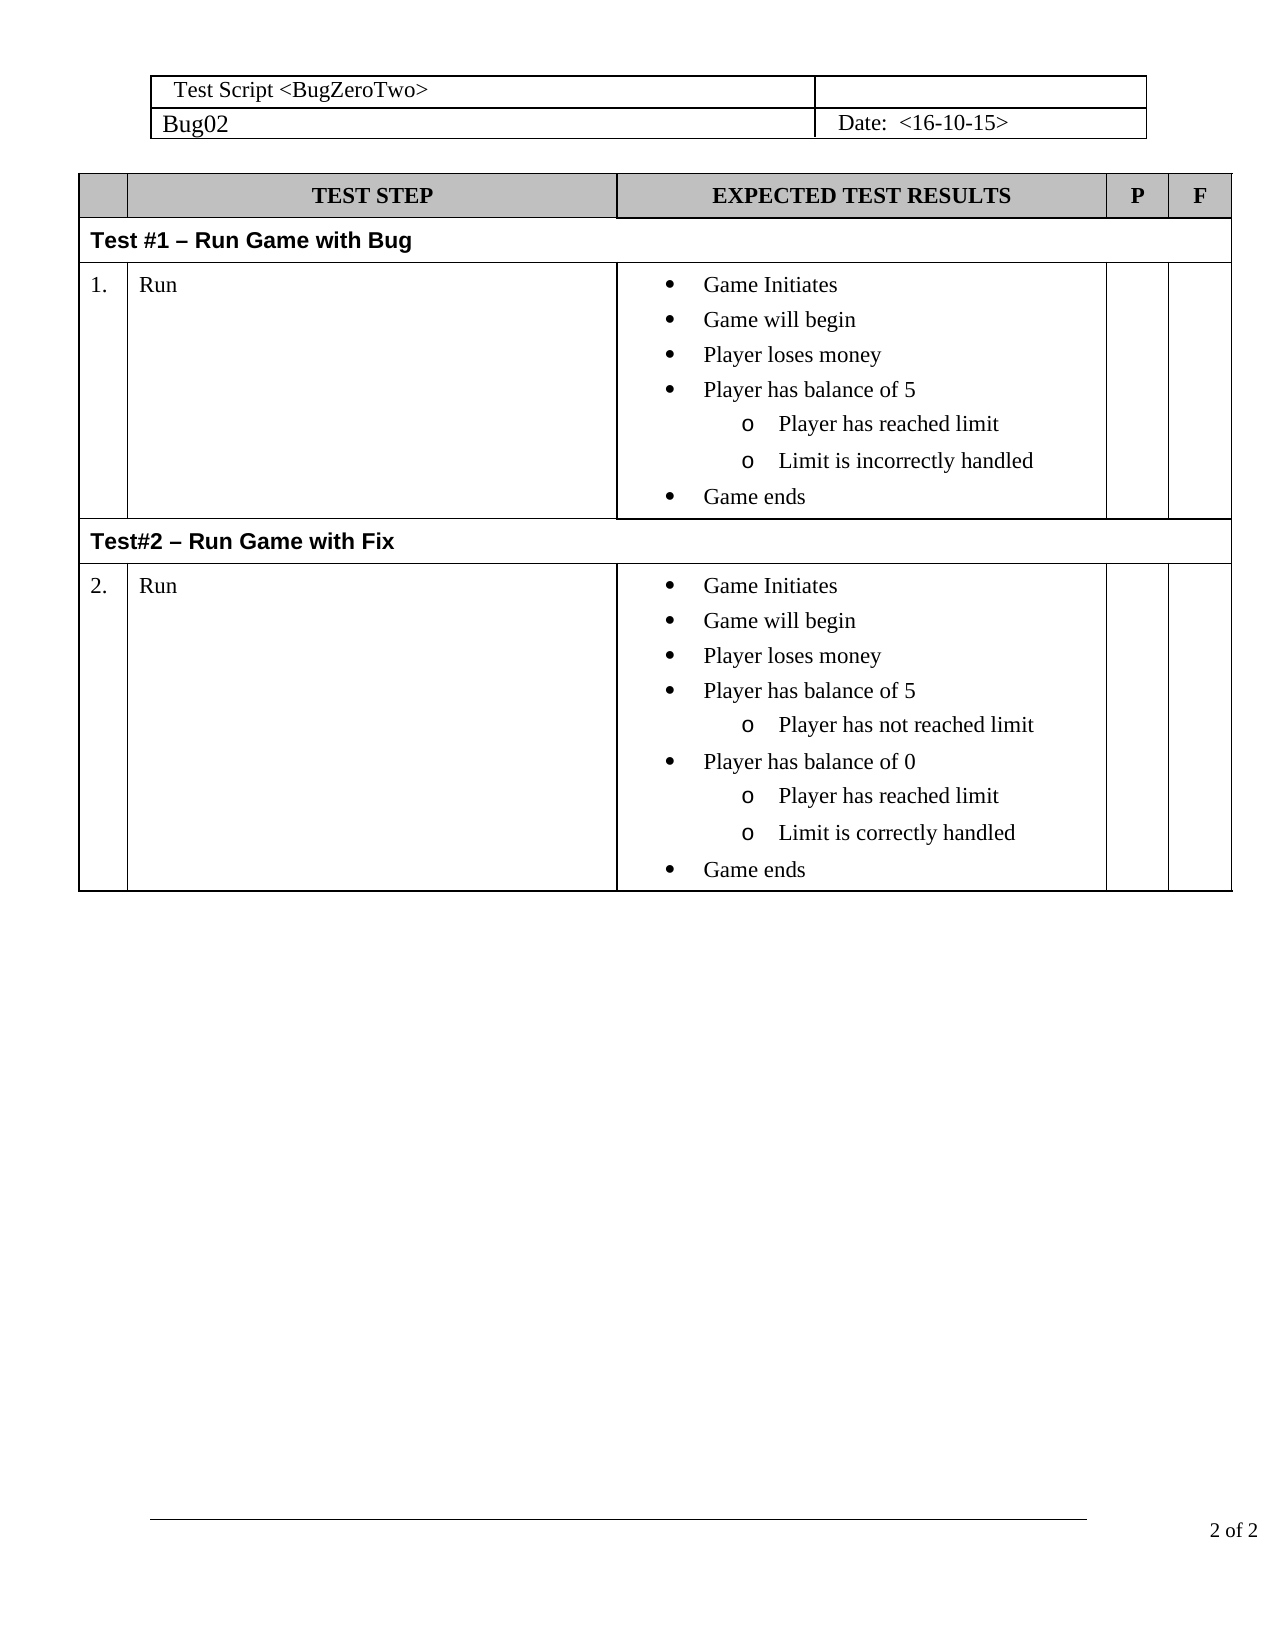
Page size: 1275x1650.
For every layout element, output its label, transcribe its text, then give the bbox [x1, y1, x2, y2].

table_cell [1169, 564, 1231, 890]
table_header F [1169, 174, 1231, 217]
table_header EXPECTED TEST RESULTS [618, 174, 1106, 217]
table_cell [1169, 263, 1231, 518]
table_cell Test #1 – Run Game with Bug [80, 218, 1231, 262]
table_header TEST STEP [128, 174, 616, 217]
table_header P [1107, 174, 1168, 217]
table_cell [80, 564, 127, 890]
table_cell Test#2 – Run Game with Fix [80, 519, 1231, 563]
table_cell [80, 263, 127, 518]
table_cell [1107, 263, 1168, 518]
table_cell [1107, 564, 1168, 890]
table_header [80, 174, 127, 217]
table_cell Run [128, 263, 616, 518]
table_cell Run [128, 564, 616, 890]
table_cell Game Initiates Game will begin Player loses money Player has balance of 5 Player has reached limit Limit is incorrectly handled Game ends [618, 263, 1106, 518]
table_cell Game Initiates Game will begin Player loses money Player has balance of 5 Player has not reached limit Player has balance of 0 Player has reached limit Limit is correctly handled Game ends [618, 564, 1106, 890]
